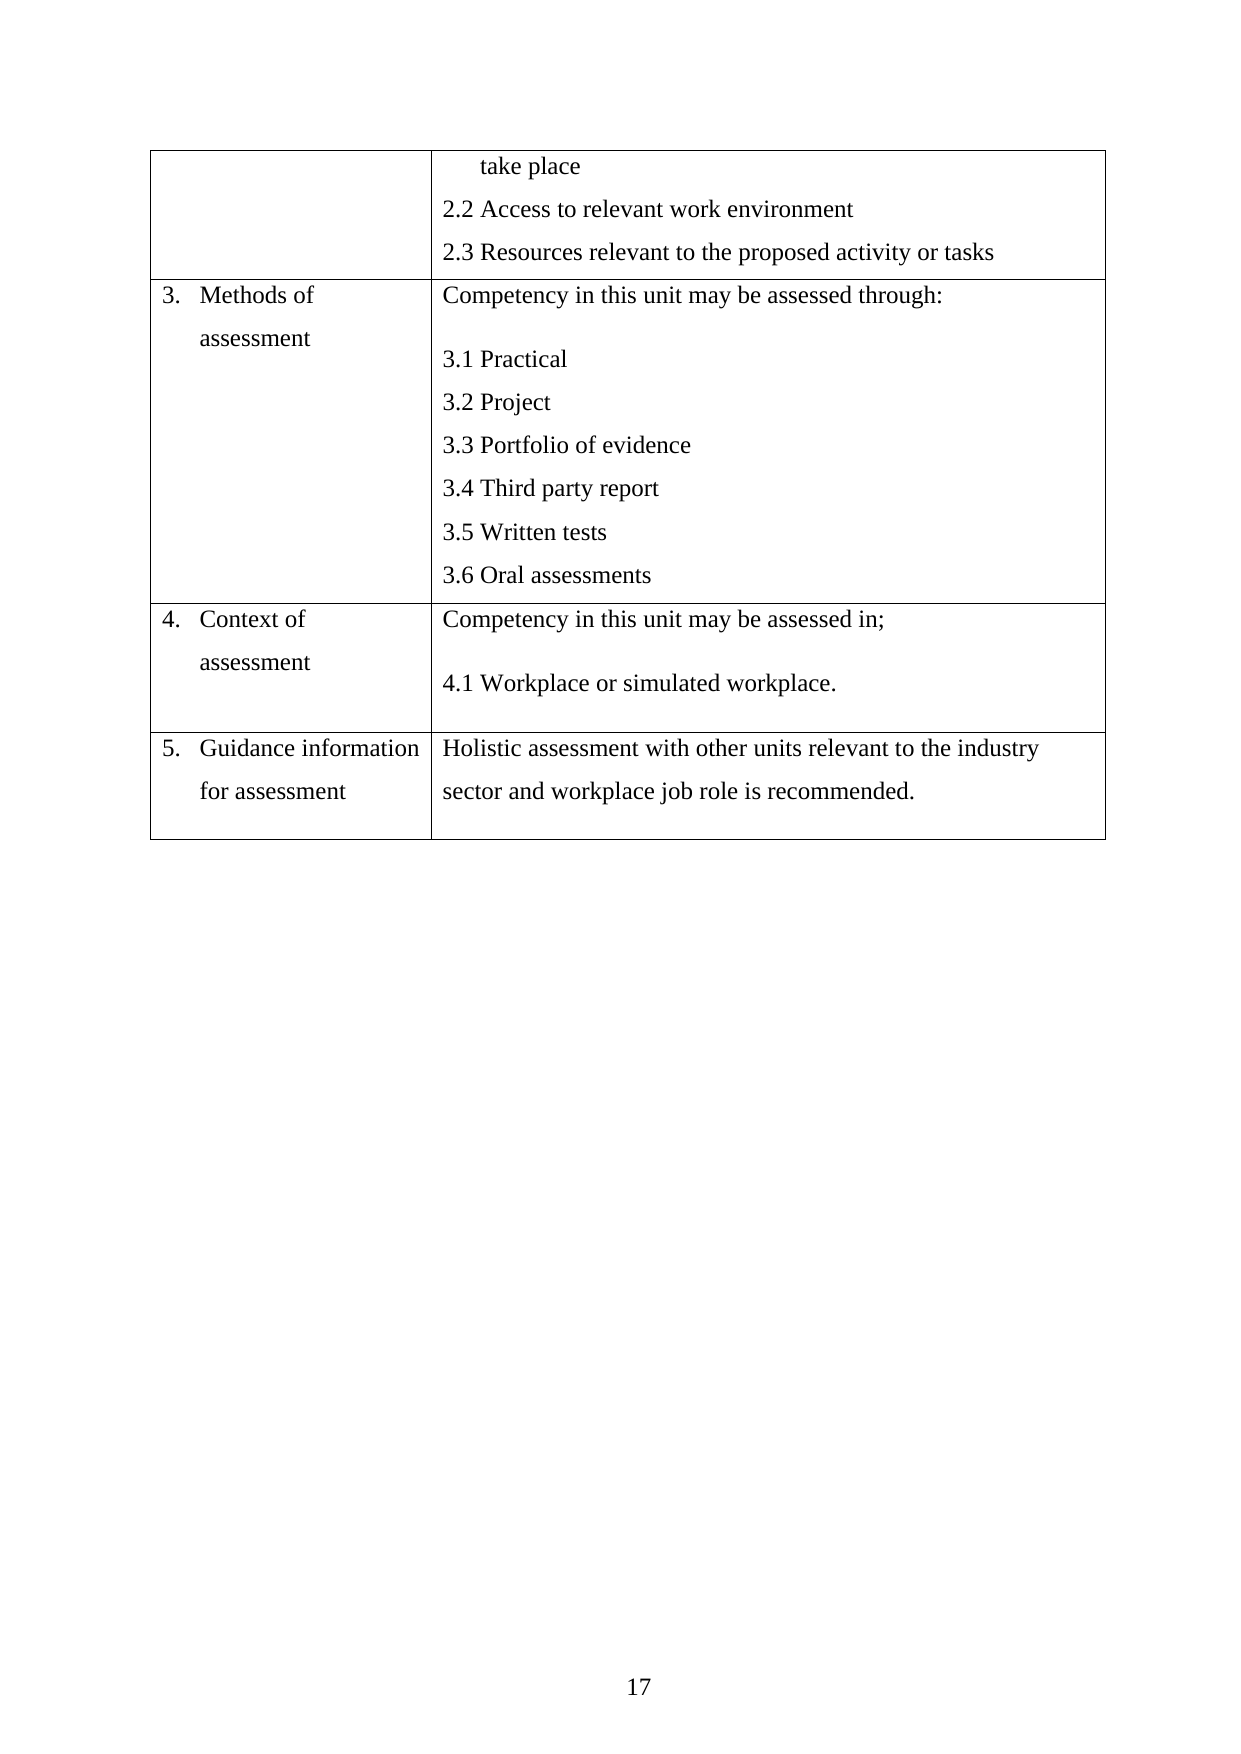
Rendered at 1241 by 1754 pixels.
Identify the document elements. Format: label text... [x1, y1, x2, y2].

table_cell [432, 151, 1105, 279]
table_cell Competency in this unit may be assessed in; Workplace or simulated workplace. [432, 604, 1105, 732]
table_cell Methods of assessment [151, 280, 431, 603]
table_cell Competency in this unit may be assessed through: Practical Project Portfolio of evidence Third party report Written tests Oral assessments [432, 280, 1105, 603]
table_cell Guidance information for assessment [151, 733, 431, 838]
table_cell Context of assessment [151, 604, 431, 732]
table_cell Holistic assessment with other units relevant to the industry sector and workplace job role is recommended. [432, 733, 1105, 838]
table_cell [151, 151, 431, 279]
